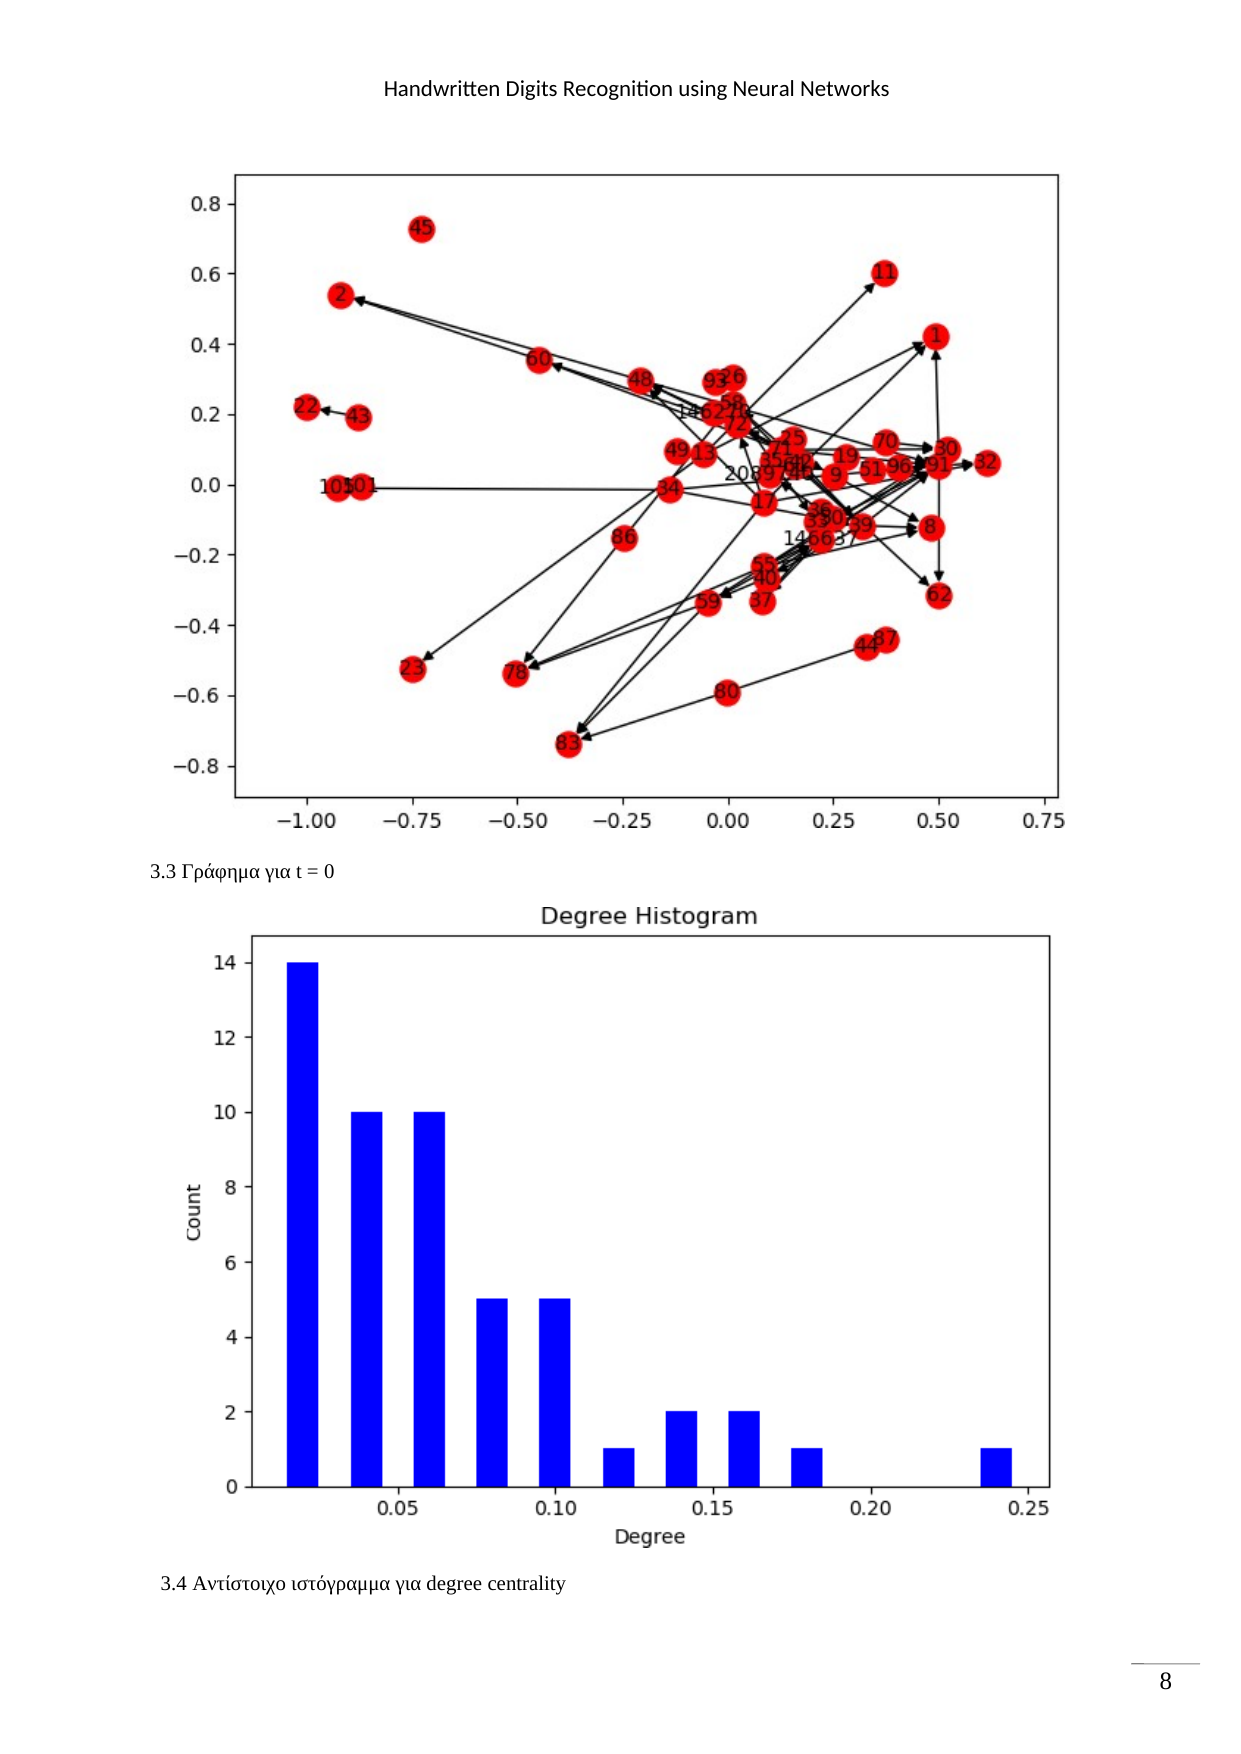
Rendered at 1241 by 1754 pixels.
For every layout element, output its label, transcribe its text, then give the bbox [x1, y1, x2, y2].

list Αντίστοιχο ιστόγραμμα για degree centrality [160, 1571, 1182, 1595]
list Γράφημα για t = 0 [150, 858, 1182, 883]
picture [173, 173, 1065, 828]
picture [186, 907, 1052, 1548]
